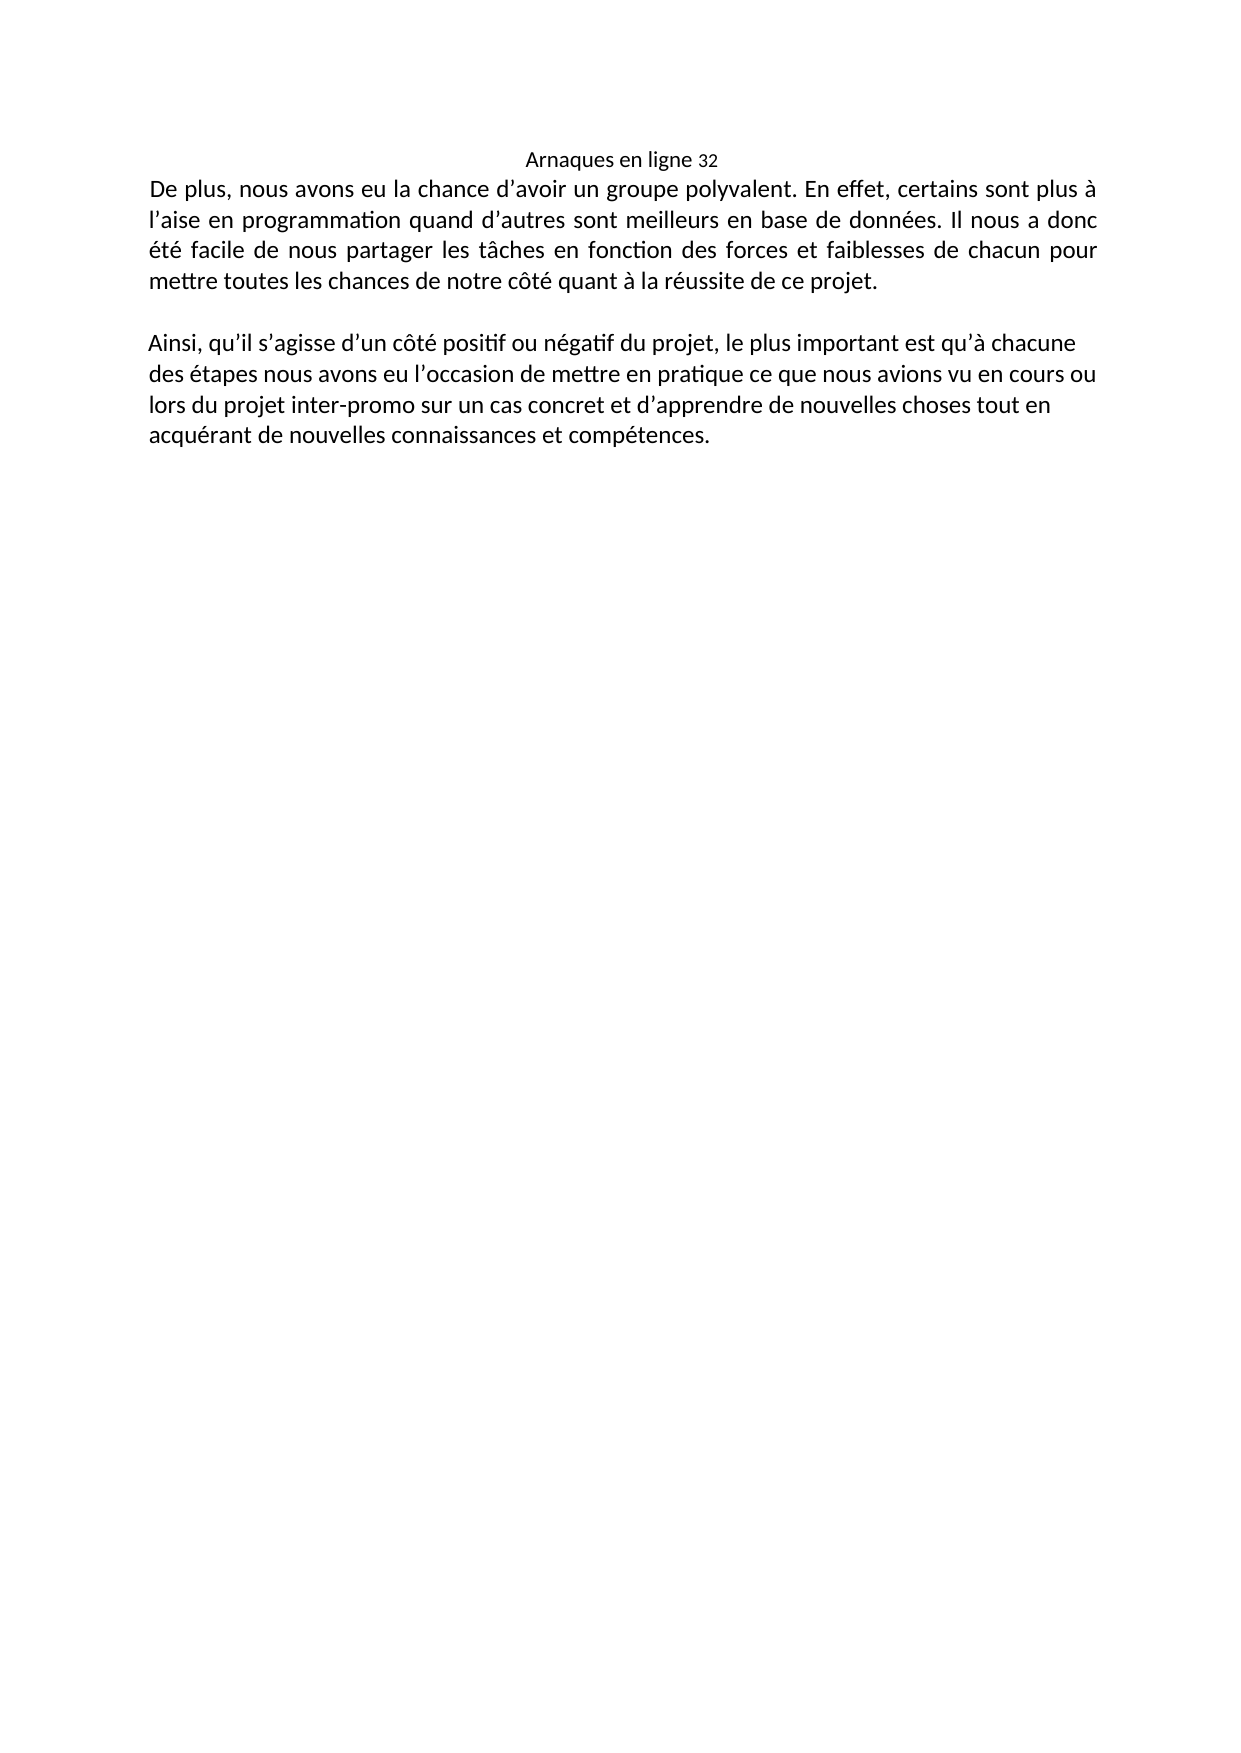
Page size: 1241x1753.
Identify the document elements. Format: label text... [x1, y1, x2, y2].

text De plus, nous avons eu la chance d’avoir un groupe polyvalent. En effet, certains sont plus à l’aise en programmation quand d’autres sont meilleurs en base de données. Il nous a donc été facile de nous partager les tâches en fonction des forces et faiblesses de chacun pour mettre toutes les chances de notre côté quant à la réussite de ce projet. [148, 173, 1099, 296]
text Ainsi, qu’il s’agisse d’un côté positif ou négatif du projet, le plus important est qu’à chacune des étapes nous avons eu l’occasion de mettre en pratique ce que nous avions vu en cours ou lors du projet inter-promo sur un cas concret et d’apprendre de nouvelles choses tout en acquérant de nouvelles connaissances et compétences. [148, 327, 1099, 450]
text Arnaques en ligne 32 [74, 145, 1169, 173]
